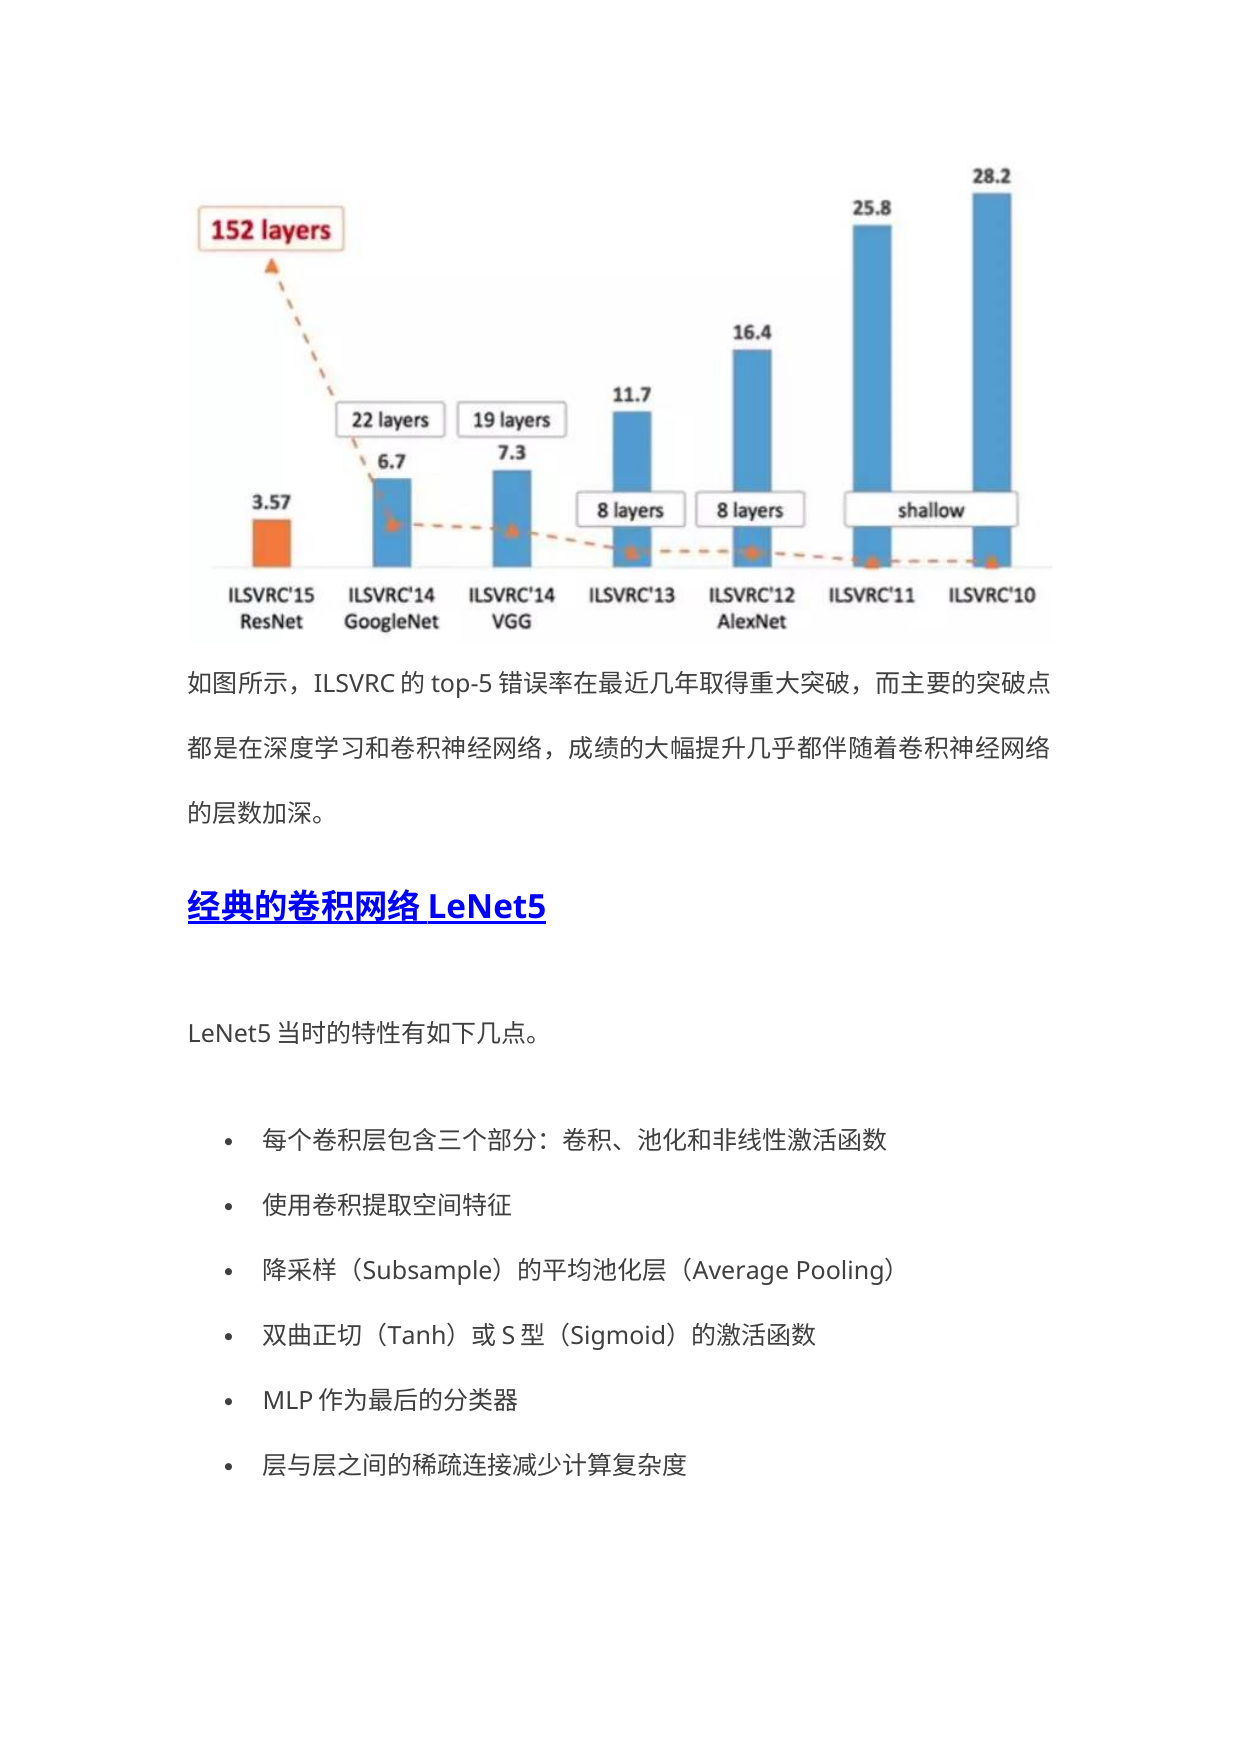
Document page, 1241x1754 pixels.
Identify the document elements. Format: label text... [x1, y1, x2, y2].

text 如图所示，ILSVRC的top-5错误率在最近几年取得重大突破，而主要的突破点都是在深度学习和卷积神经网络，成绩的大幅提升几乎都伴随着卷积神经网络的层数加深。 [187, 649, 1053, 844]
text LeNet5当时的特性有如下几点。 [187, 999, 1053, 1064]
list 使用卷积提取空间特征 [225, 1171, 1053, 1236]
list 层与层之间的稀疏连接减少计算复杂度 [225, 1431, 1053, 1496]
list MLP作为最后的分类器 [225, 1366, 1053, 1431]
list 双曲正切（Tanh）或S型（Sigmoid）的激活函数 [225, 1301, 1053, 1366]
list 降采样（Subsample）的平均池化层（Average Pooling） [225, 1236, 1053, 1301]
subtitle 经典的卷积网络LeNet5 [187, 872, 1053, 937]
list 每个卷积层包含三个部分：卷积、池化和非线性激活函数 [225, 1106, 1053, 1171]
picture [187, 162, 1053, 643]
